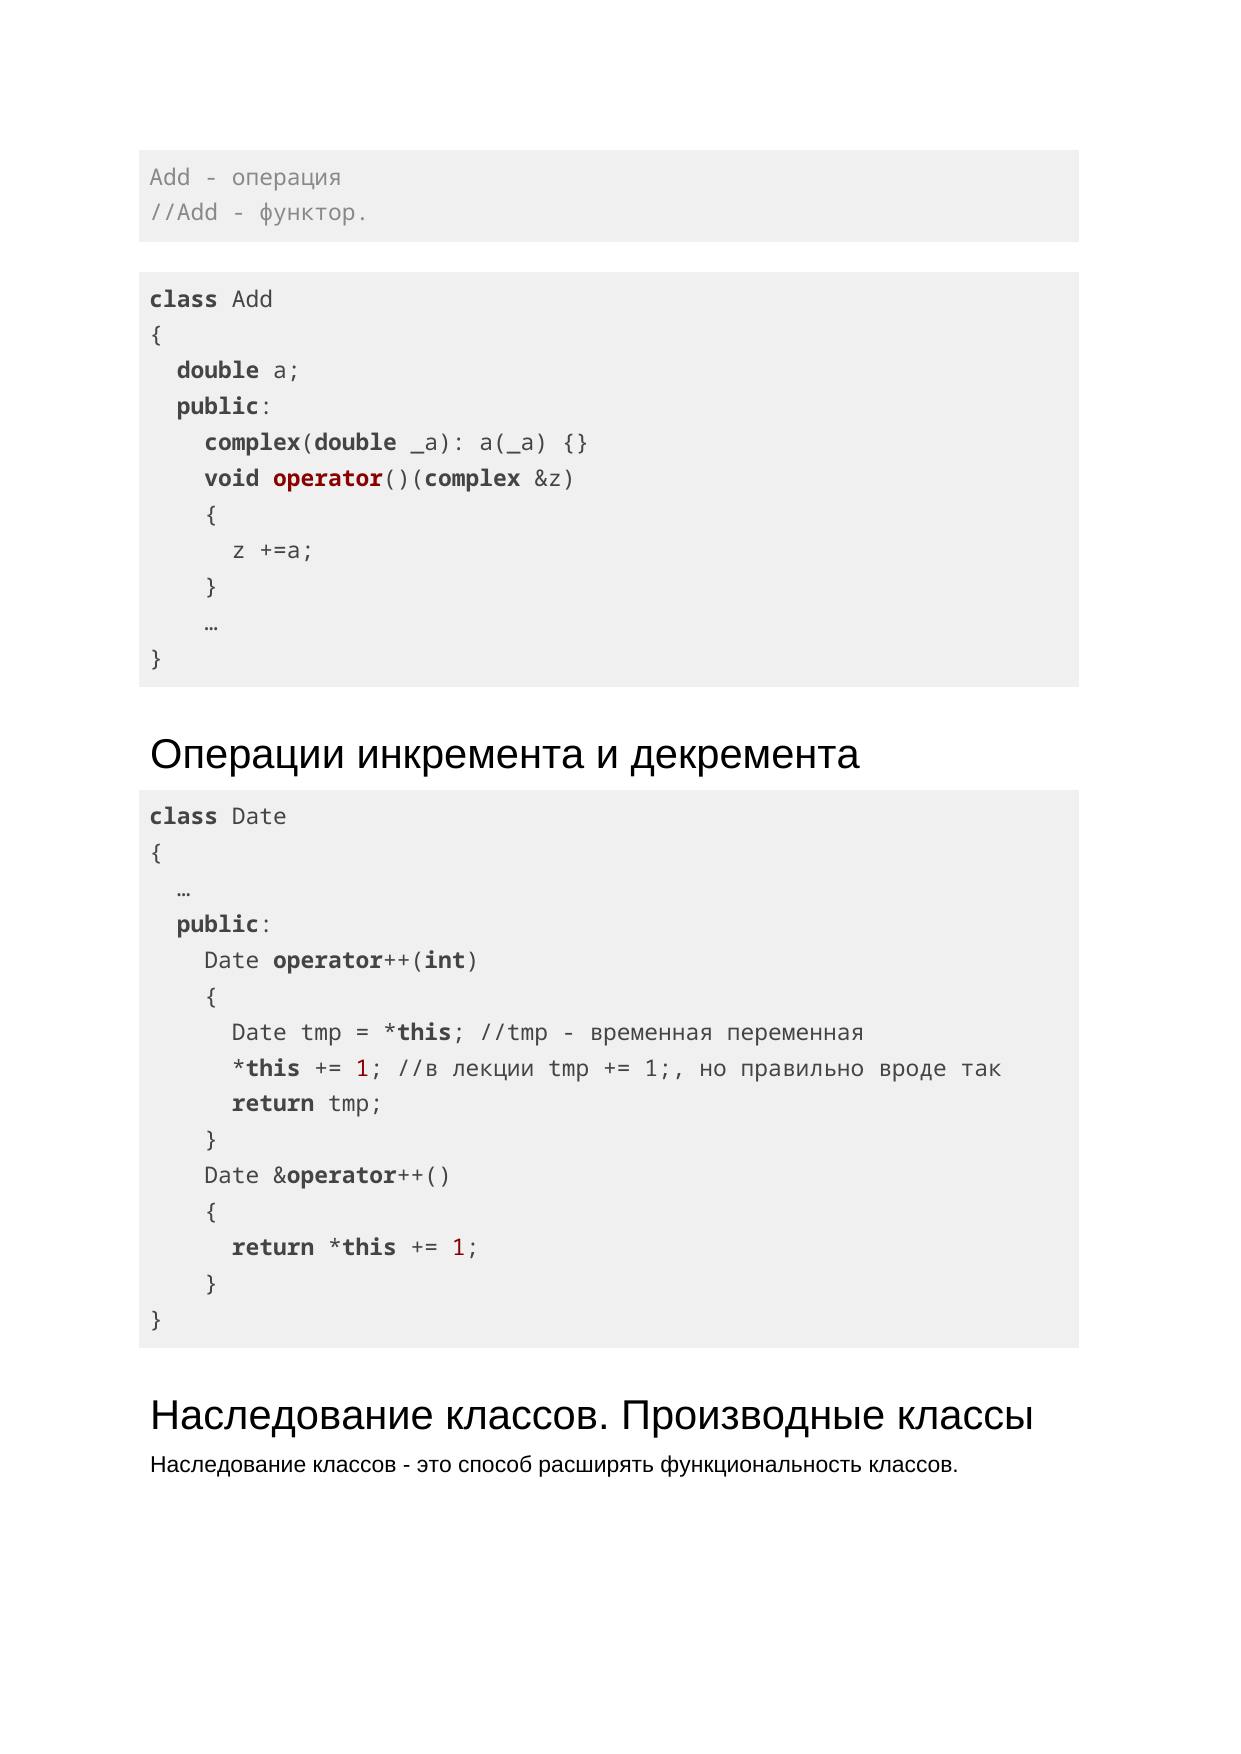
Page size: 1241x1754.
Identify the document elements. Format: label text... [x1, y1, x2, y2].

subtitle Наследование классов. Производные классы [150, 1390, 1090, 1438]
table_header class Add { double a; public: complex(double _a): a(_a) {} void operator()(complex &z) { z +=a; } … } [139, 272, 1079, 687]
table_header class Date { … public: Date operator++(int) { Date tmp = *this; //tmp - временная переменная *this += 1; //в лекции tmp += 1;, но правильно вроде так return tmp; } Date &operator++() { return *this += 1; } } [139, 790, 1079, 1348]
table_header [139, 150, 1079, 242]
text Наследование классов - это способ расширять функциональность классов. [150, 1451, 1090, 1477]
subtitle Операции инкремента и декремента [150, 729, 1090, 777]
